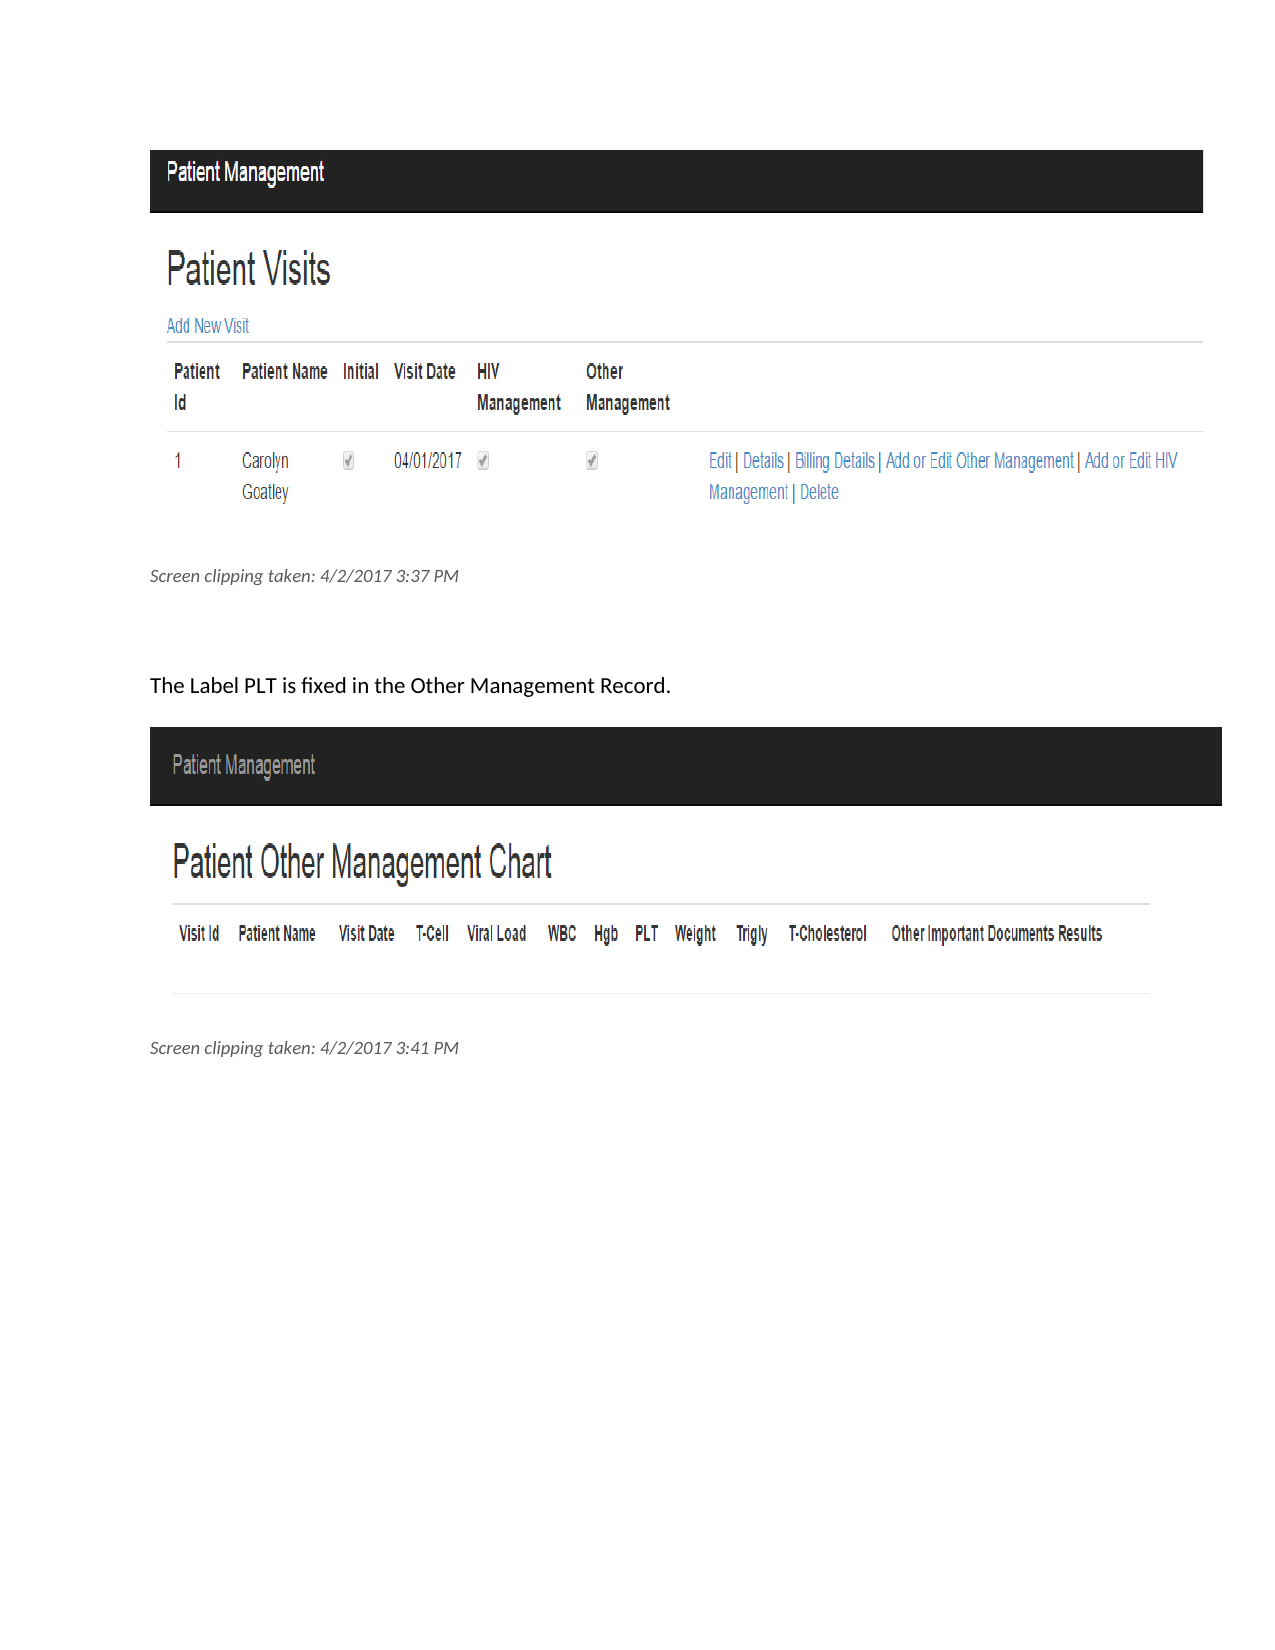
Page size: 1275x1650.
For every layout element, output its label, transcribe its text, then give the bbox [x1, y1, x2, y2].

text The Label PLT is fixed in the Other Management Record. [150, 671, 1125, 699]
picture [150, 727, 1222, 1009]
text Screen clipping taken: 4/2/2017 3:41 PM [150, 1036, 1125, 1059]
picture [150, 150, 1204, 536]
text Screen clipping taken: 4/2/2017 3:37 PM [150, 564, 1125, 587]
